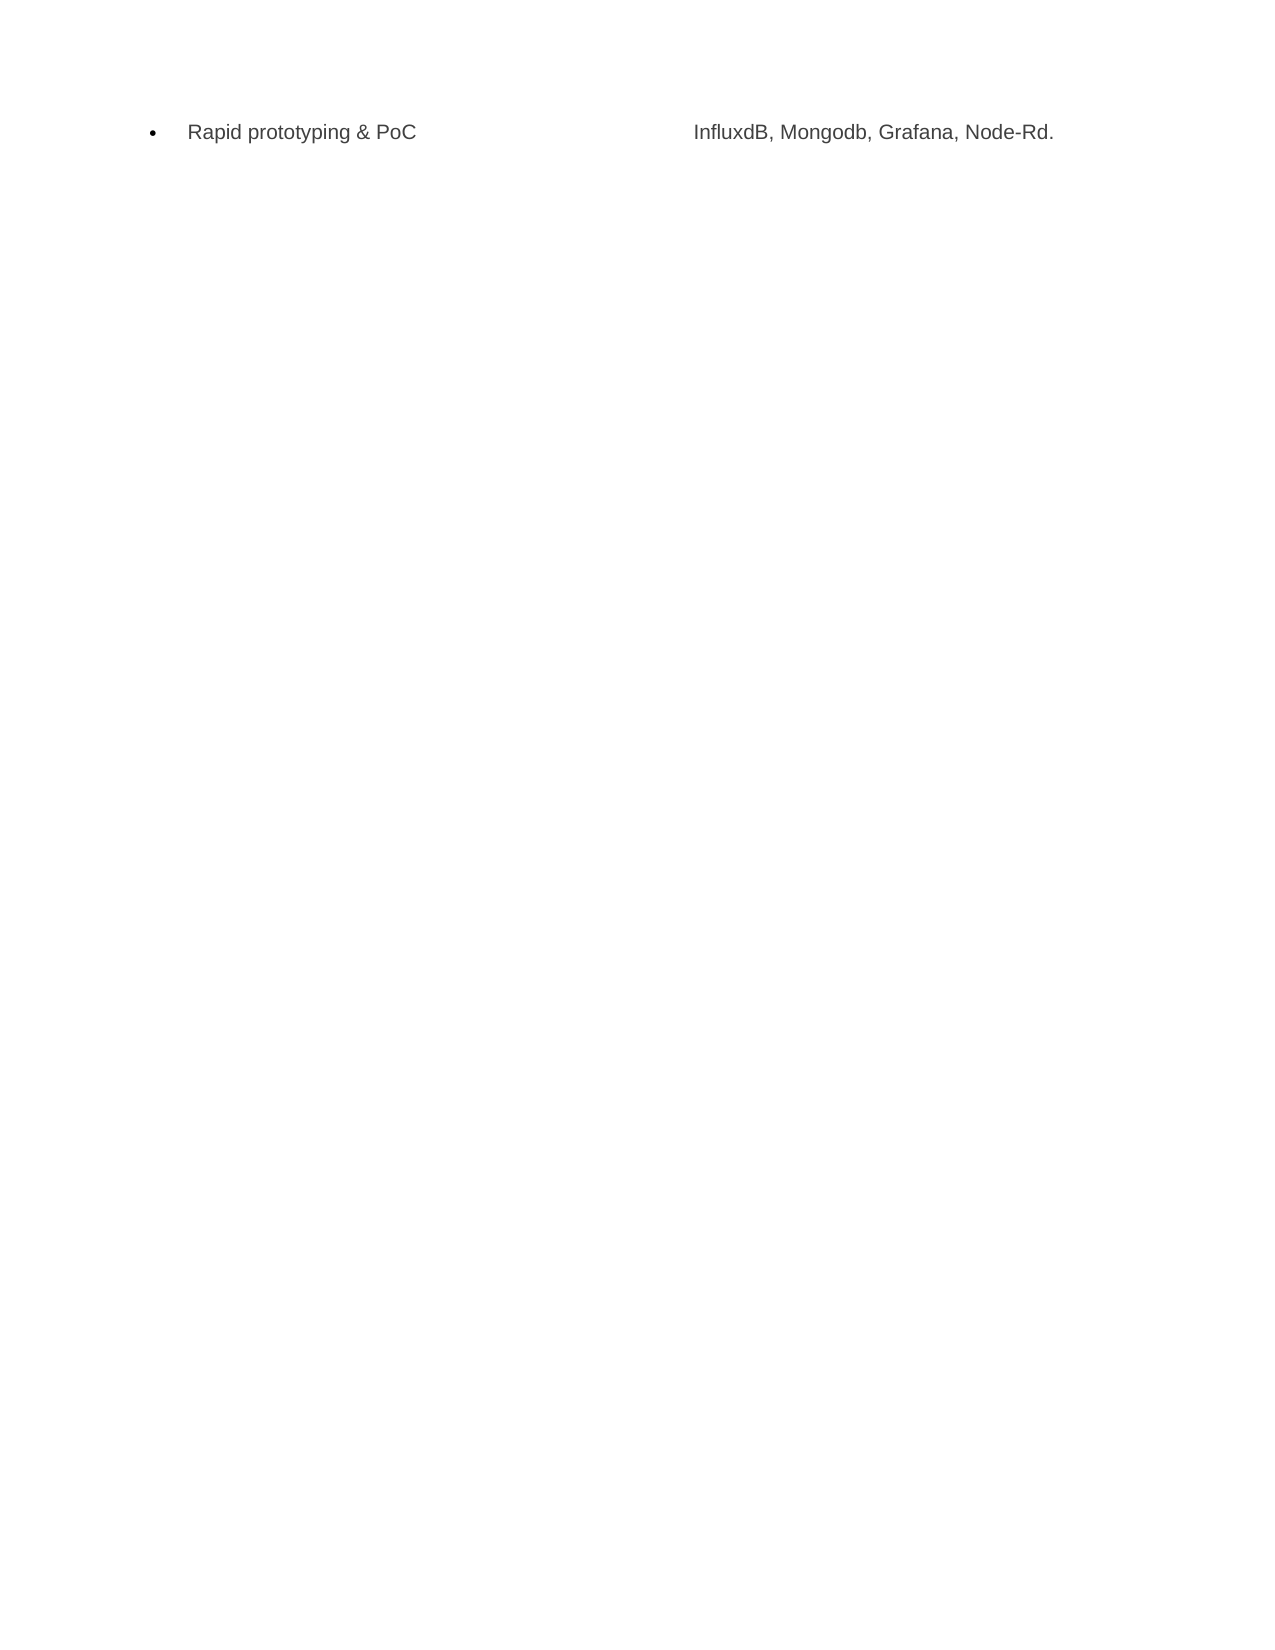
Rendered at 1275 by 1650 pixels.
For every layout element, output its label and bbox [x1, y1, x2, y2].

table_cell [656, 113, 1162, 179]
table_cell [150, 113, 656, 179]
